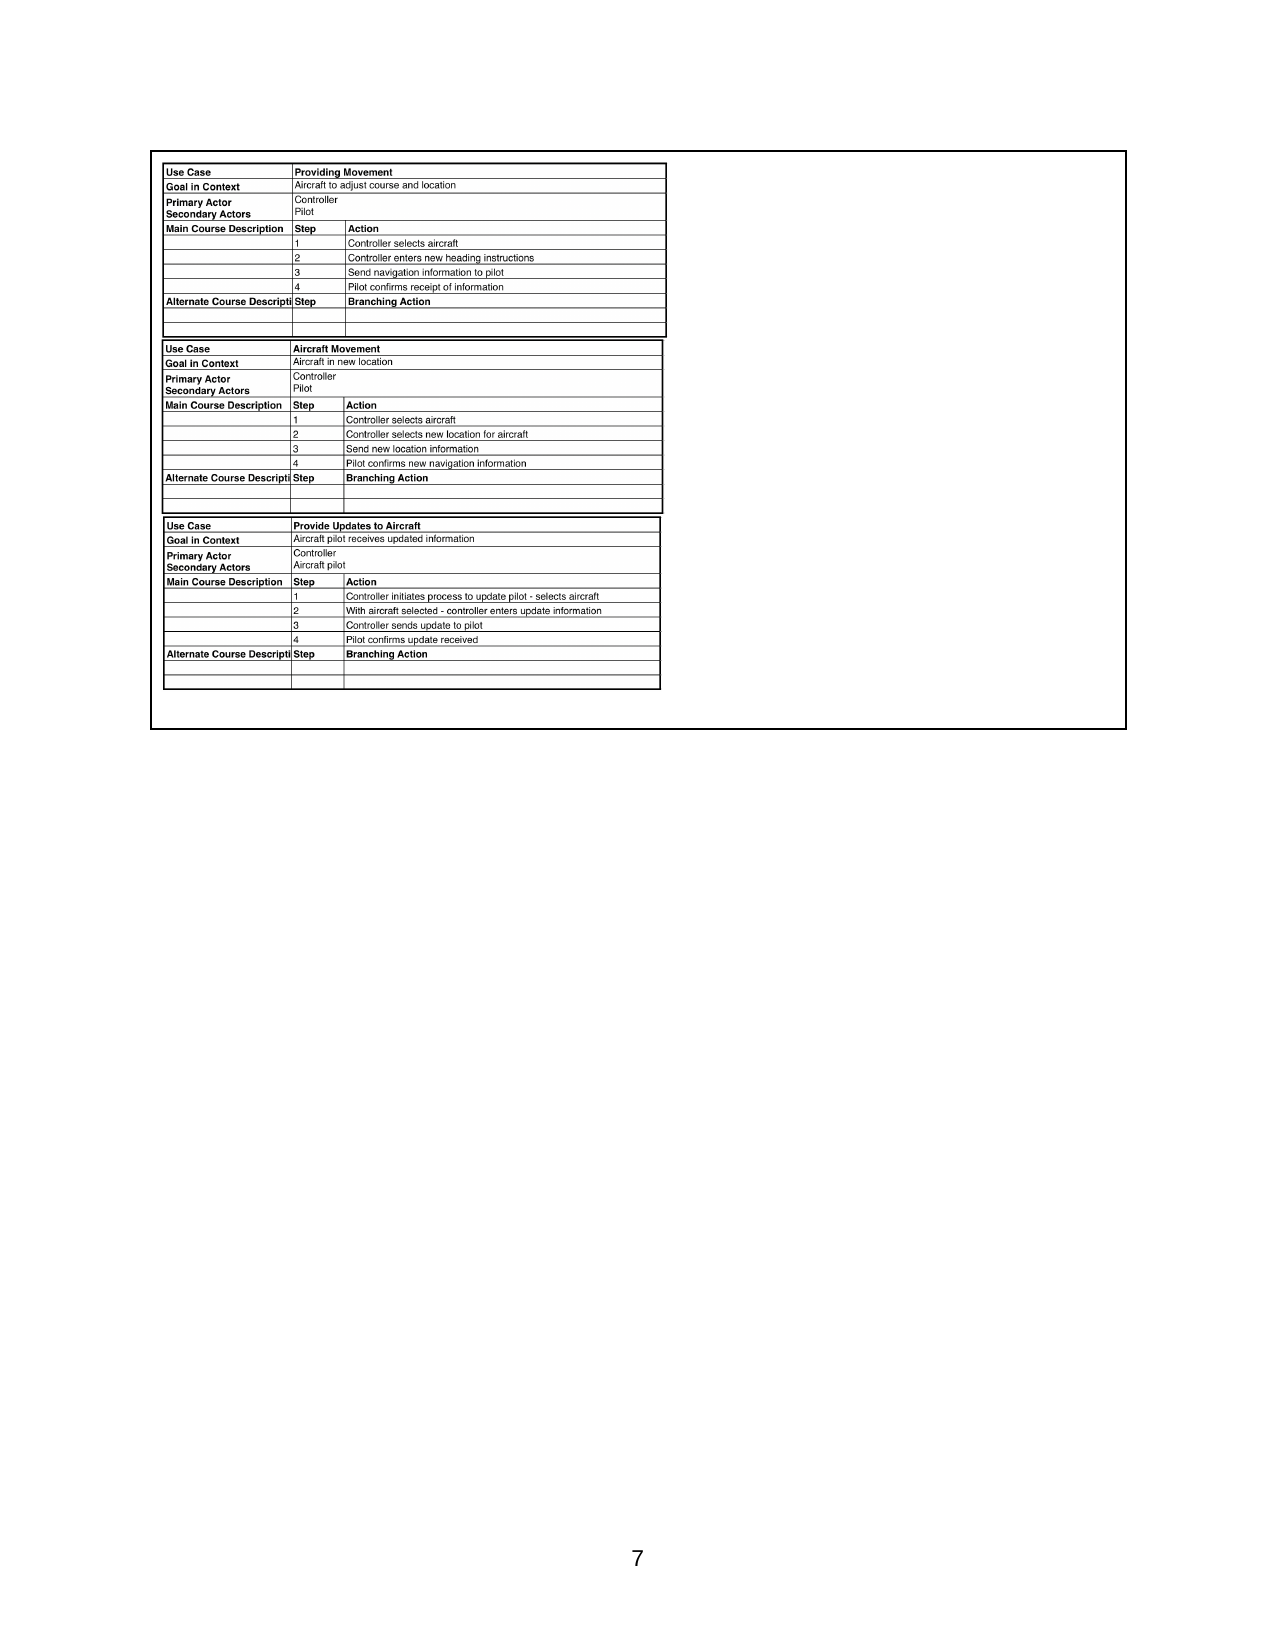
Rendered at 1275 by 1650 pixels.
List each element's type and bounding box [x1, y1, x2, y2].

table_cell [152, 152, 1125, 728]
picture [161, 162, 668, 692]
